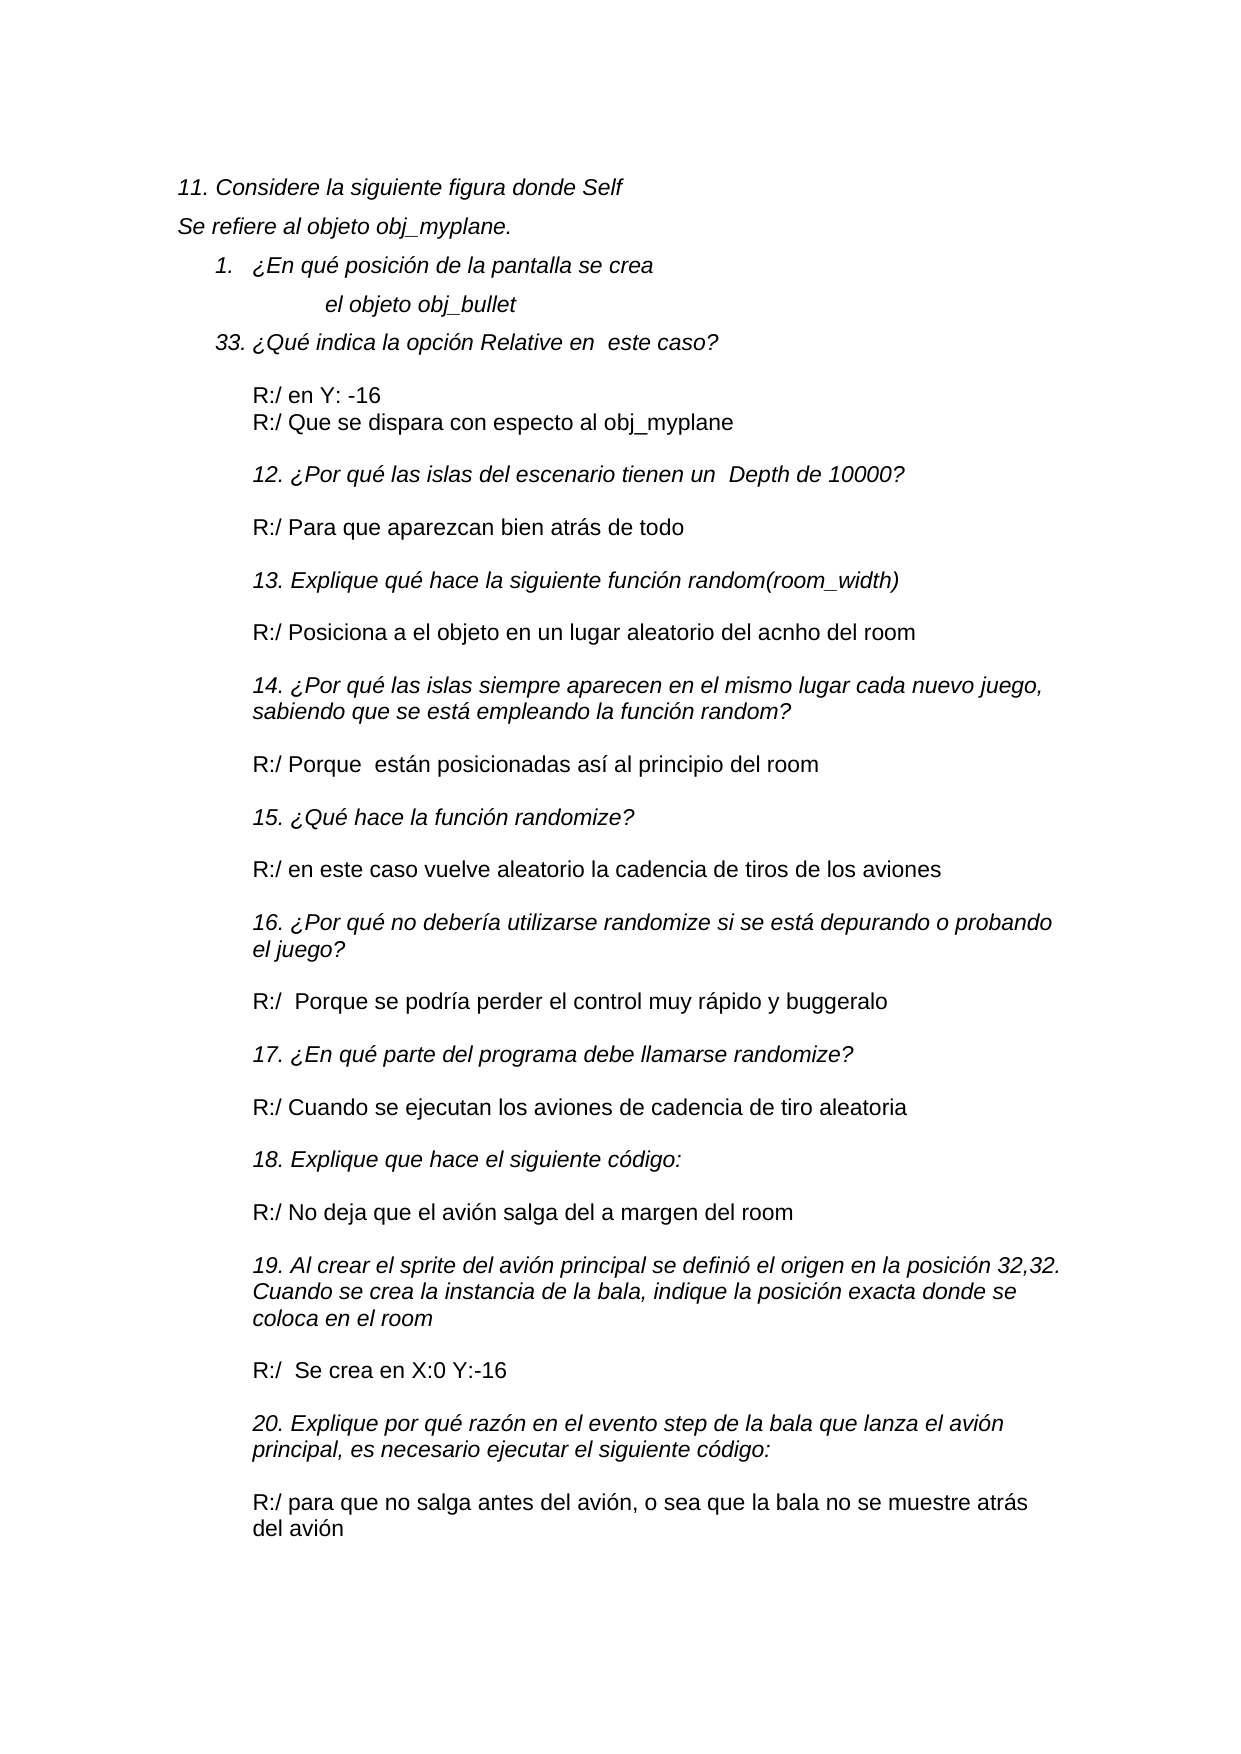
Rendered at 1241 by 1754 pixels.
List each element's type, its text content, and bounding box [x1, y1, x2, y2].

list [215, 329, 1063, 1594]
list ¿En qué posición de la pantalla se crea [215, 252, 1063, 278]
text Se refiere al objeto obj_myplane. [177, 213, 1063, 239]
text el objeto obj_bullet [177, 291, 1063, 317]
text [177, 148, 1063, 200]
